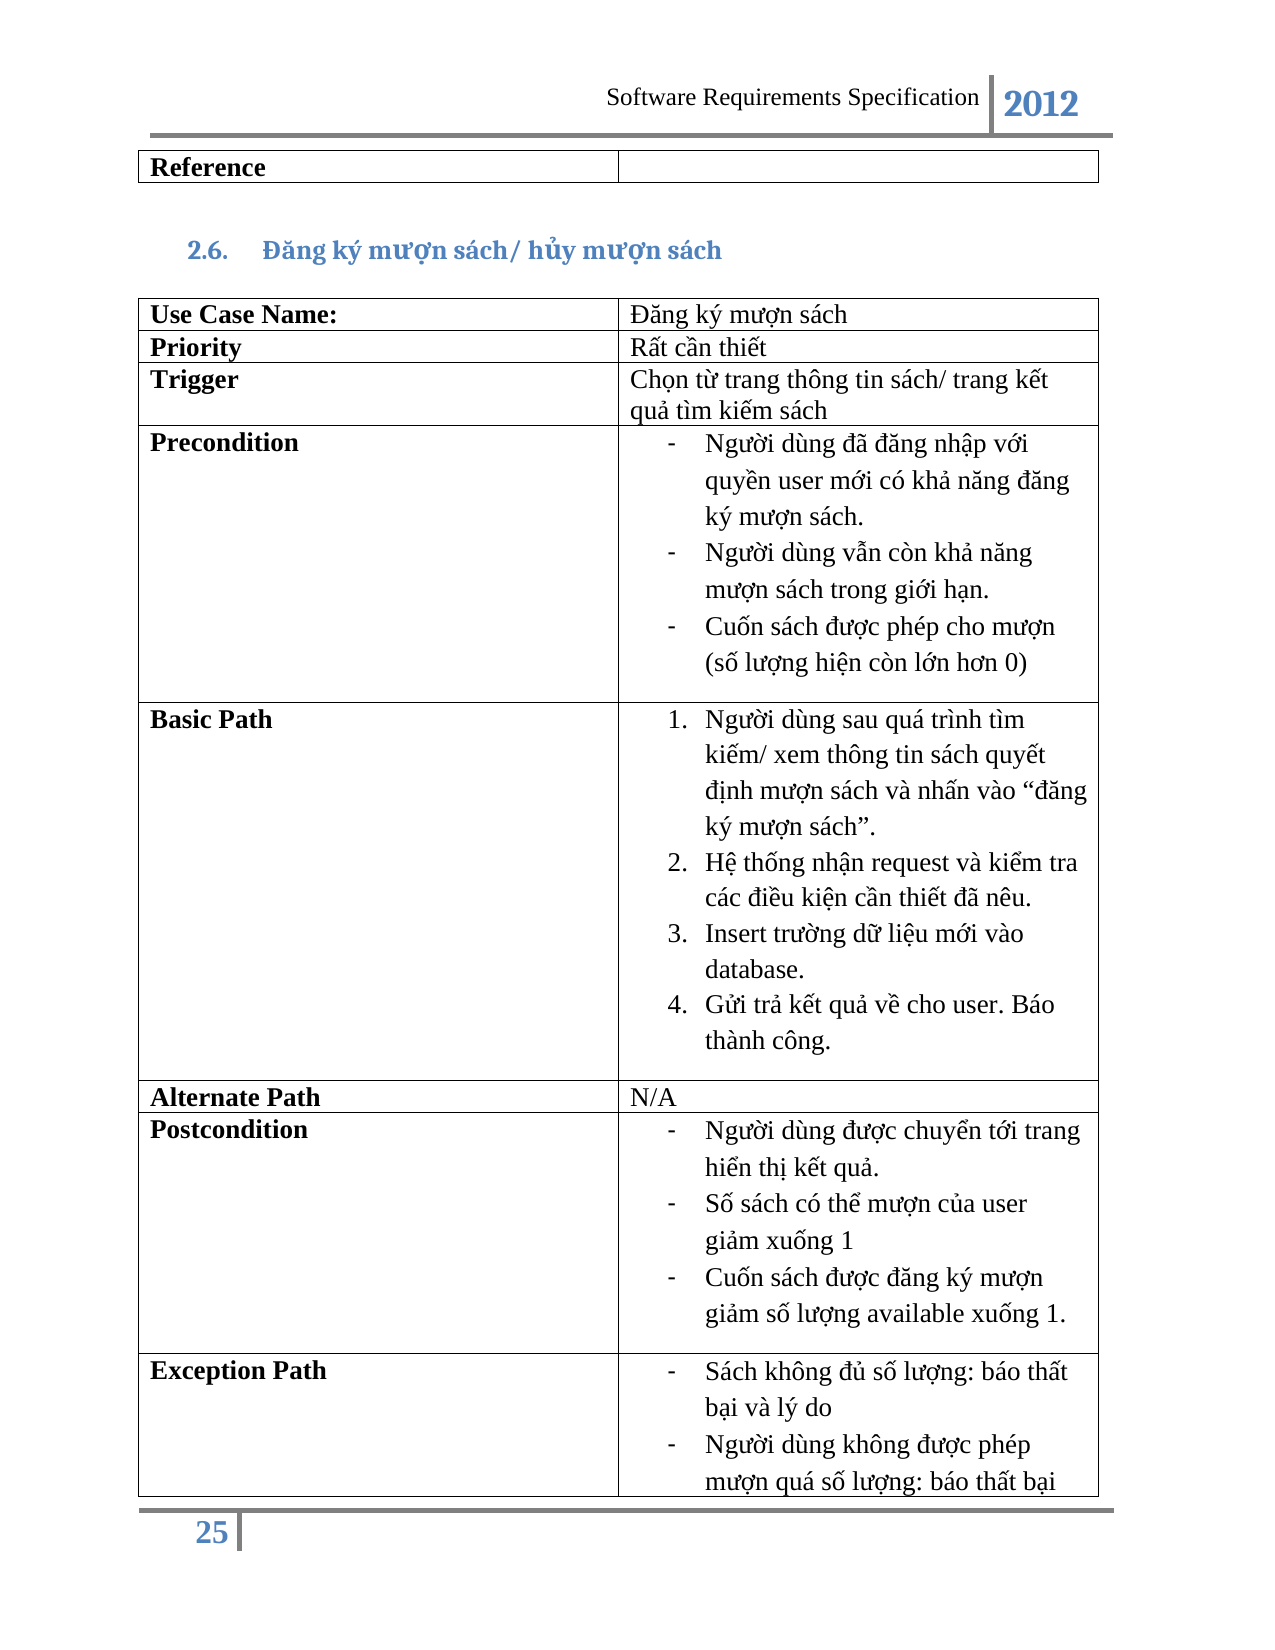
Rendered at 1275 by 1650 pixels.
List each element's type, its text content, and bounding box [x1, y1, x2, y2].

table_cell Alternate Path [139, 1081, 618, 1112]
table_header Use Case Name: [139, 299, 618, 330]
table_cell Postcondition [139, 1113, 618, 1353]
table_cell Người dùng sau quá trình tìm kiếm/ xem thông tin sách quyết định mượn sách và nhấn vào “đăng ký mượn sách”. Hệ thống nhận request và kiểm tra các điều kiện cần thiết đã nêu. Insert trường dữ liệu mới vào database. Gửi trả kết quả về cho user. Báo thành công. [619, 703, 1098, 1080]
table_cell Precondition [139, 426, 618, 702]
table_cell Exception Path [139, 1354, 618, 1496]
table_cell Trigger [139, 363, 618, 425]
table_cell Reference [139, 151, 618, 182]
table_cell Chọn từ trang thông tin sách/ trang kết quả tìm kiếm sách [619, 363, 1098, 425]
table_cell Người dùng được chuyển tới trang hiển thị kết quả. Số sách có thể mượn của user giảm xuống 1 Cuốn sách được đăng ký mượn giảm số lượng available xuống 1. [619, 1113, 1098, 1353]
table_cell Người dùng đã đăng nhập với quyền user mới có khả năng đăng ký mượn sách. Người dùng vẫn còn khả năng mượn sách trong giới hạn. Cuốn sách được phép cho mượn (số lượng hiện còn lớn hơn 0) [619, 426, 1098, 702]
table_cell N/A [619, 1081, 1098, 1112]
table_cell Basic Path [139, 703, 618, 1080]
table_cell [619, 1354, 1098, 1496]
table_cell Priority [139, 331, 618, 362]
table_header Đăng ký mượn sách [619, 299, 1098, 330]
table_cell [619, 151, 1098, 182]
table_cell Rất cần thiết [619, 331, 1098, 362]
subtitle Đăng ký mượn sách/ hủy mượn sách [187, 235, 1125, 266]
